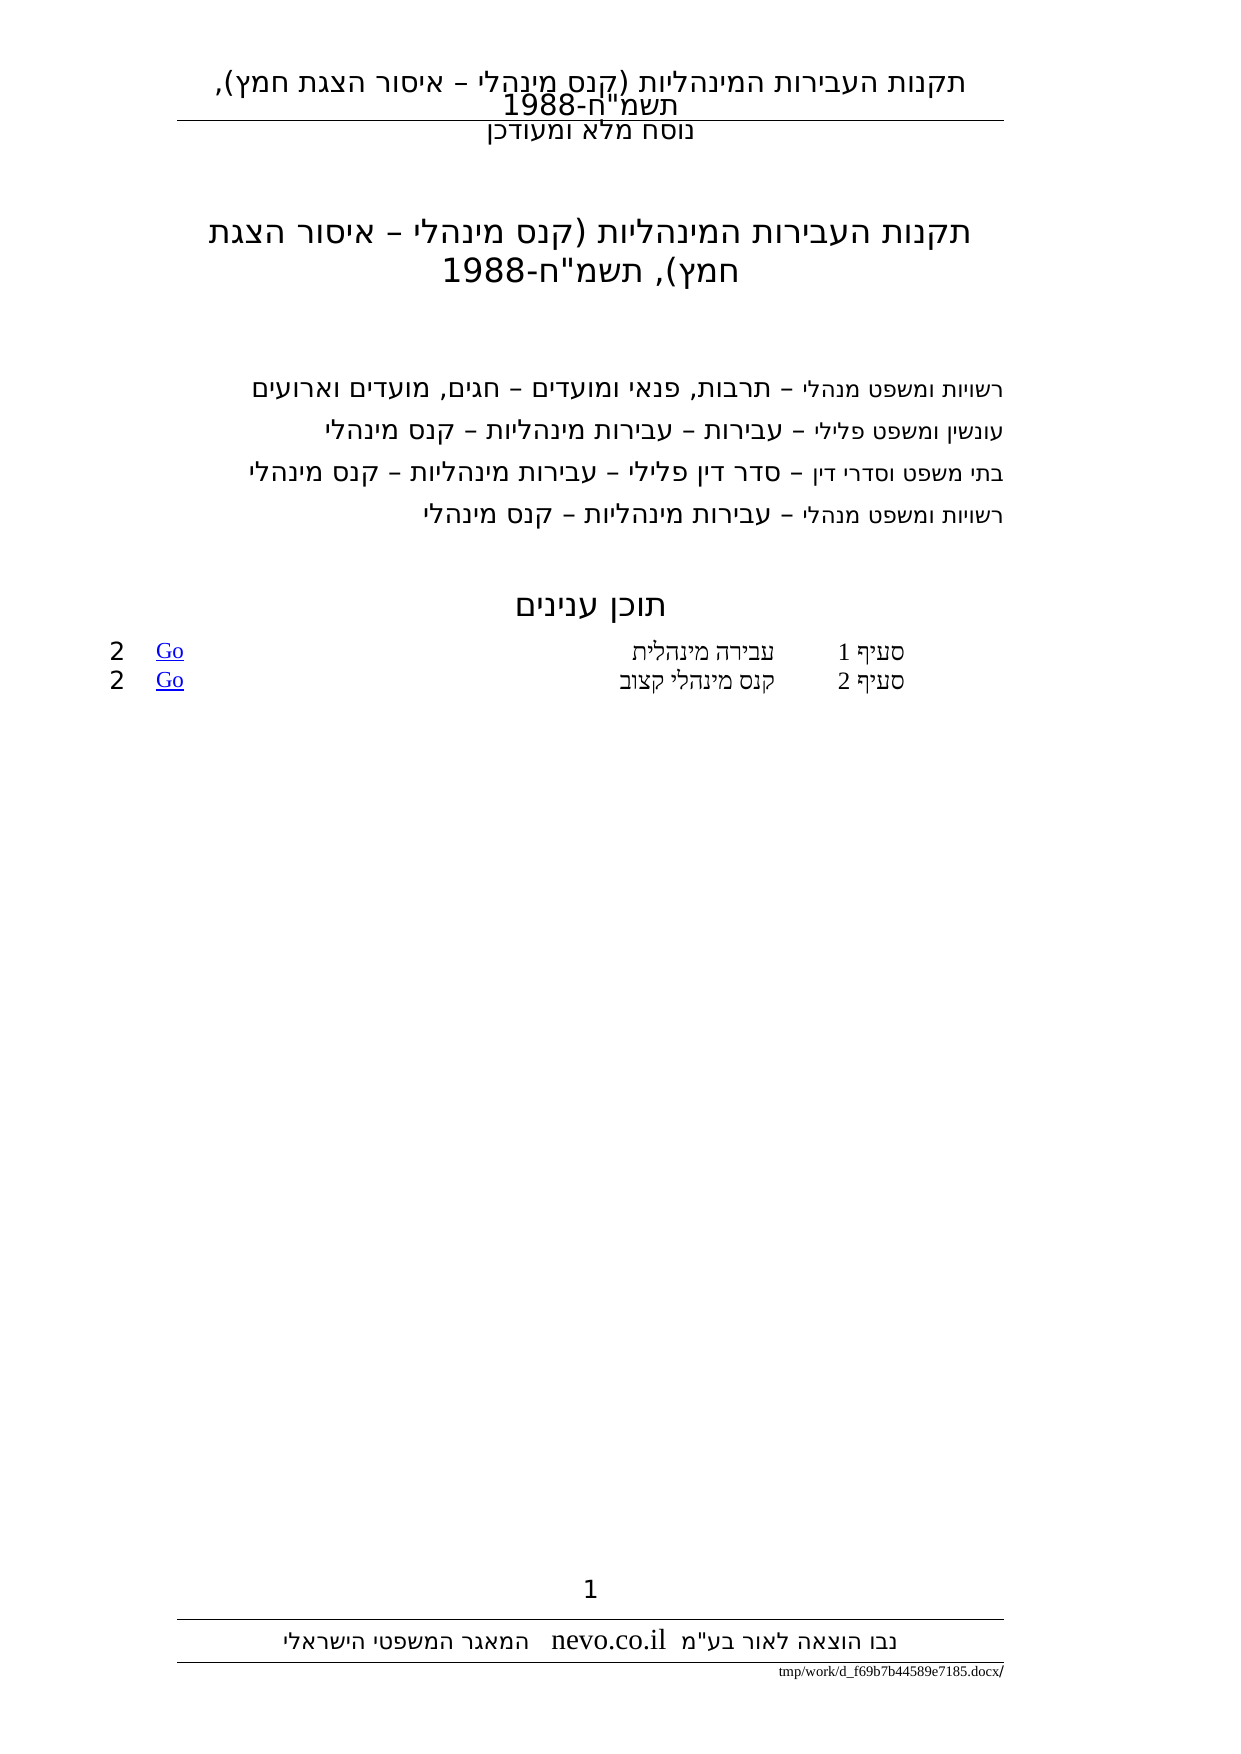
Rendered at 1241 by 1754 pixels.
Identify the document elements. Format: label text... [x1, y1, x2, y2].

text תוכן ענינים [177, 586, 1004, 625]
text תקנות העבירות המינהליות (קנס מינהלי – איסור הצגת חמץ), תשמ"ח-1988 [177, 212, 1004, 290]
table_cell קנס מינהלי קצוב [195, 666, 786, 696]
text רשויות ומשפט מנהלי – עבירות מינהליות – קנס מינהלי [59, 498, 1004, 530]
table_cell Go [136, 666, 195, 696]
text רשויות ומשפט מנהלי – תרבות, פנאי ומועדים – חגים, מועדים וארועים [59, 373, 1004, 404]
table_cell סעיף 2 [786, 666, 916, 696]
text עונשין ומשפט פלילי – עבירות – עבירות מינהליות – קנס מינהלי [59, 414, 1004, 446]
table_header Go [136, 637, 195, 666]
table_header 2 [48, 637, 136, 666]
table_header סעיף 1 [786, 637, 916, 666]
table_header עבירה מינהלית [195, 637, 786, 666]
table_cell 2 [48, 666, 136, 696]
text בתי משפט וסדרי דין – סדר דין פלילי – עבירות מינהליות – קנס מינהלי [59, 456, 1004, 488]
